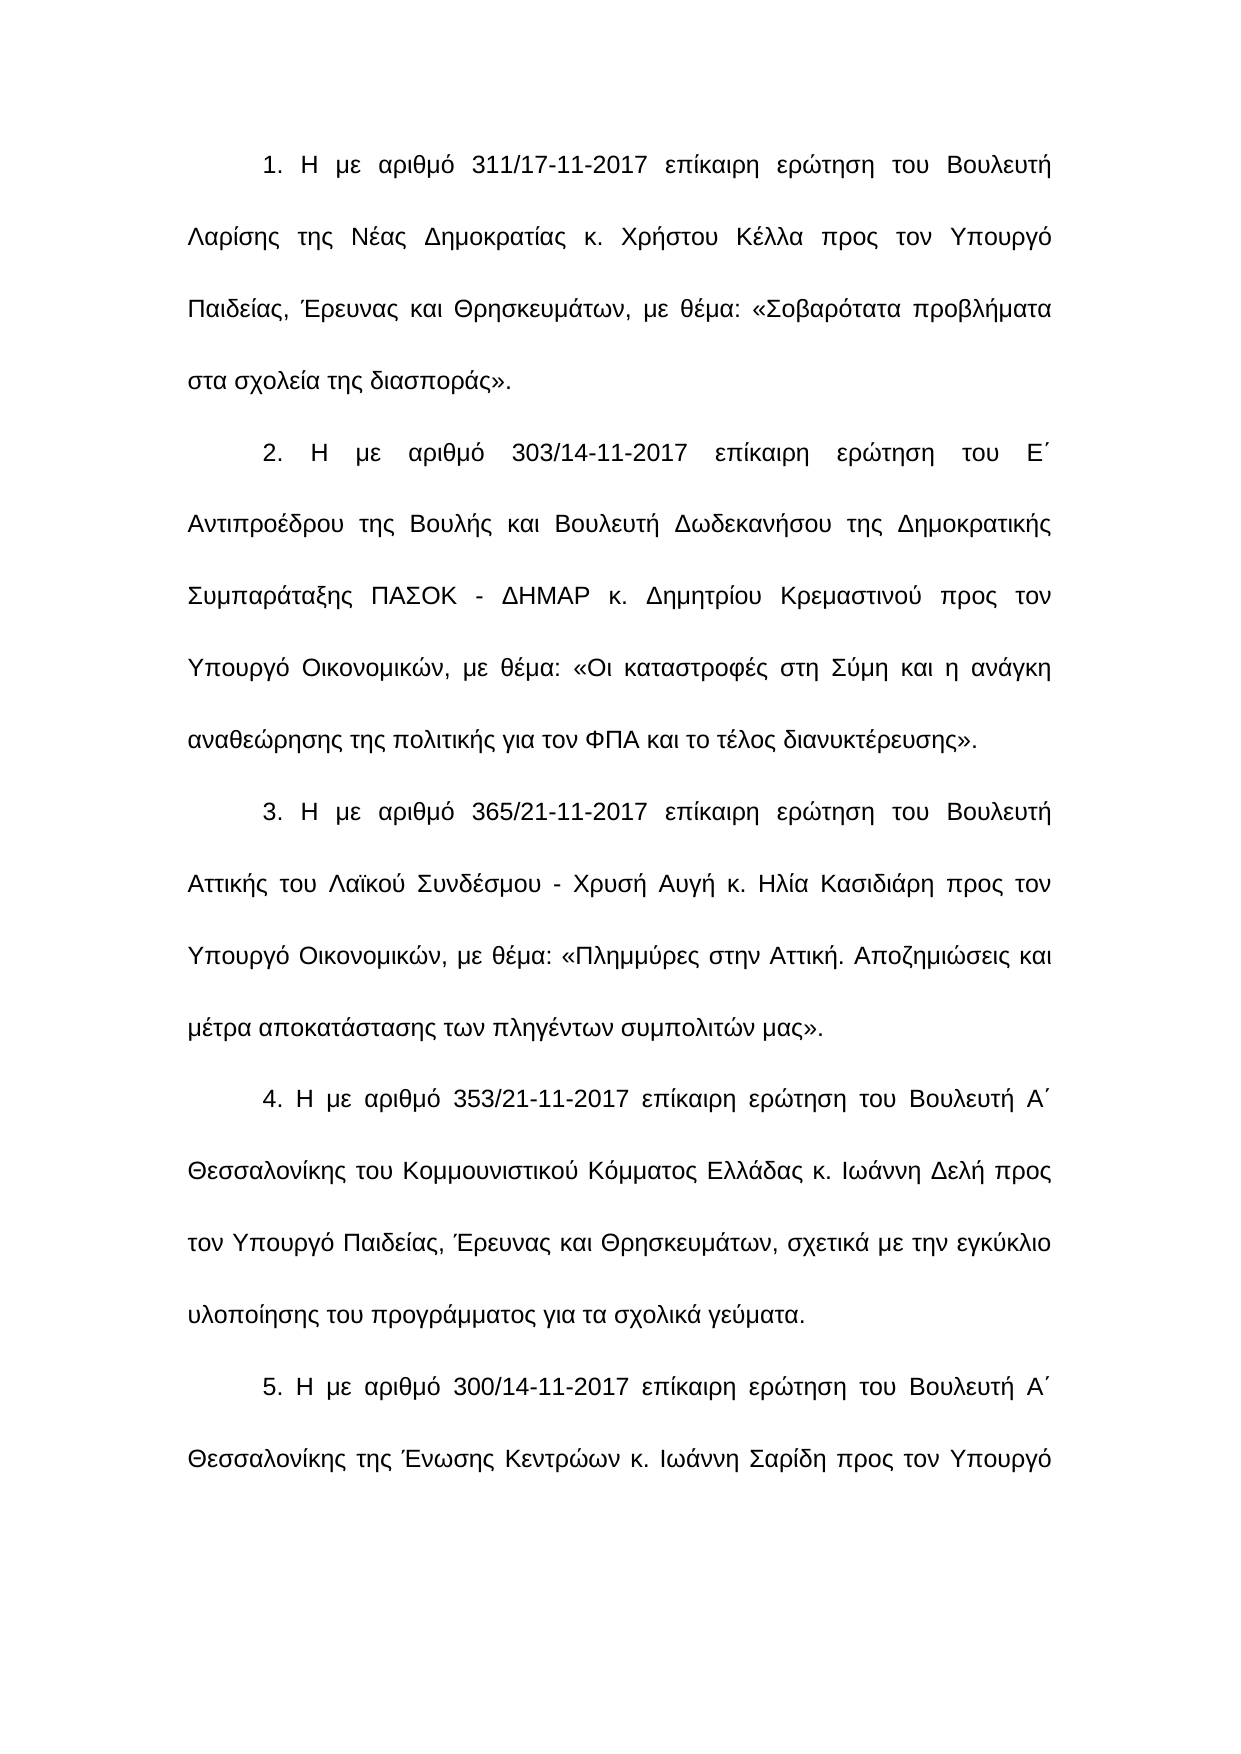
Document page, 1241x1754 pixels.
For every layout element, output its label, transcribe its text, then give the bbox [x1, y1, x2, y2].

text 3. Η με αριθμό 365/21-11-2017 επίκαιρη ερώτηση του Βουλευτή Αττικής του Λαϊκού Συνδέσμου - Χρυσή Αυγή κ. Ηλία Κασιδιάρη προς τον Υπουργό Οικονομικών, με θέμα: «Πλημμύρες στην Αττική. Αποζημιώσεις και μέτρα αποκατάστασης των πληγέντων συμπολιτών μας». [187, 797, 1053, 1041]
text 1. Η με αριθμό 311/17-11-2017 επίκαιρη ερώτηση του Βουλευτή Λαρίσης της Νέας Δημοκρατίας κ. Χρήστου Κέλλα προς τον Υπουργό Παιδείας, Έρευνας και Θρησκευμάτων, με θέμα: «Σοβαρότατα προβλήματα στα σχολεία της διασποράς». [187, 150, 1053, 394]
text 4. Η με αριθμό 353/21-11-2017 επίκαιρη ερώτηση του Βουλευτή Α΄ Θεσσαλονίκης του Κομμουνιστικού Κόμματος Ελλάδας κ. Ιωάννη Δελή προς τον Υπουργό Παιδείας, Έρευνας και Θρησκευμάτων, σχετικά με την εγκύκλιο υλοποίησης του προγράμματος για τα σχολικά γεύματα. [187, 1084, 1053, 1329]
text 2. Η με αριθμό 303/14-11-2017 επίκαιρη ερώτηση του Ε΄ Αντιπροέδρου της Βουλής και Βουλευτή Δωδεκανήσου της Δημοκρατικής Συμπαράταξης ΠΑΣΟΚ - ΔΗΜΑΡ κ. Δημητρίου Κρεμαστινού προς τον Υπουργό Οικονομικών, με θέμα: «Οι καταστροφές στη Σύμη και η ανάγκη αναθεώρησης της πολιτικής για τον ΦΠΑ και το τέλος διανυκτέρευσης». [187, 437, 1053, 754]
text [187, 1372, 1053, 1472]
